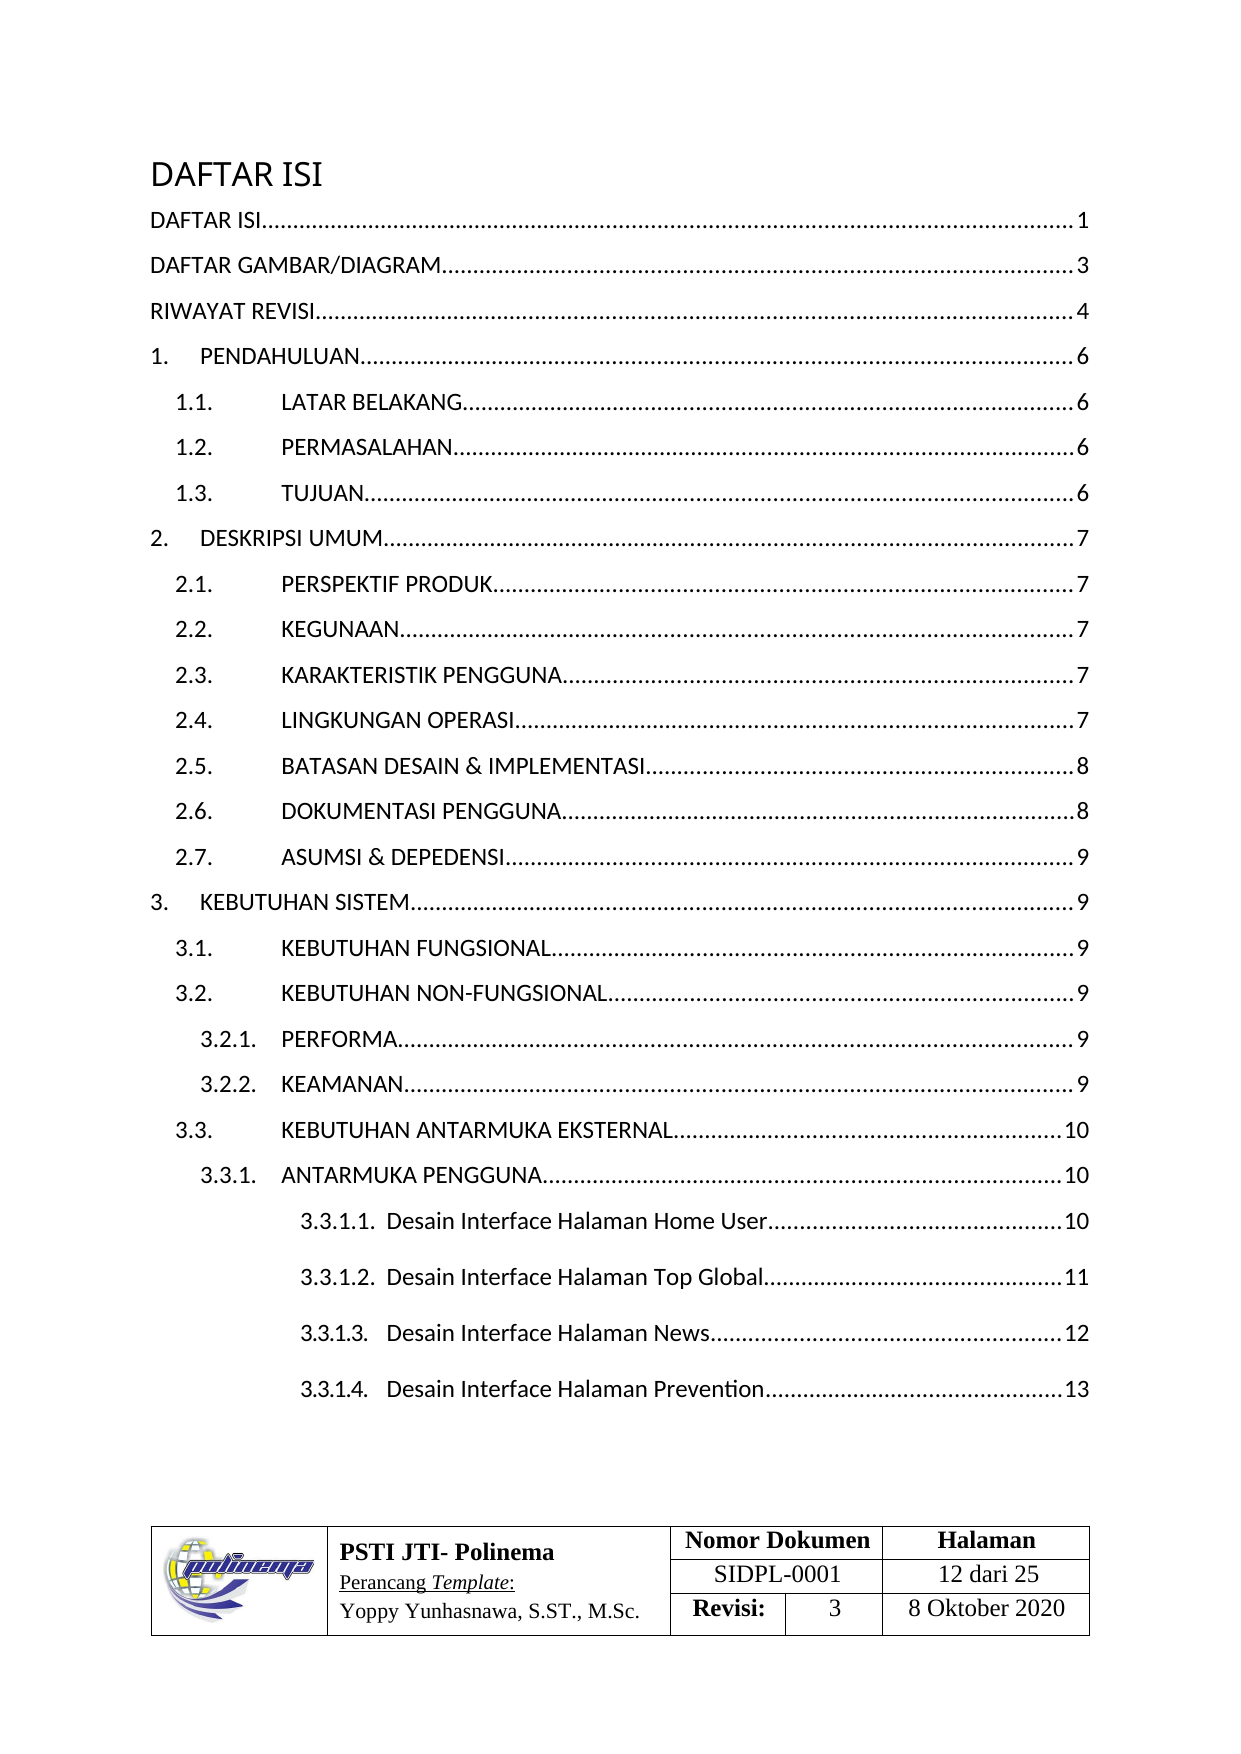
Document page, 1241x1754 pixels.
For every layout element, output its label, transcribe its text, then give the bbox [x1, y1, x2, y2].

subtitle DAFTAR ISI [150, 151, 1173, 196]
picture [162, 1536, 315, 1623]
